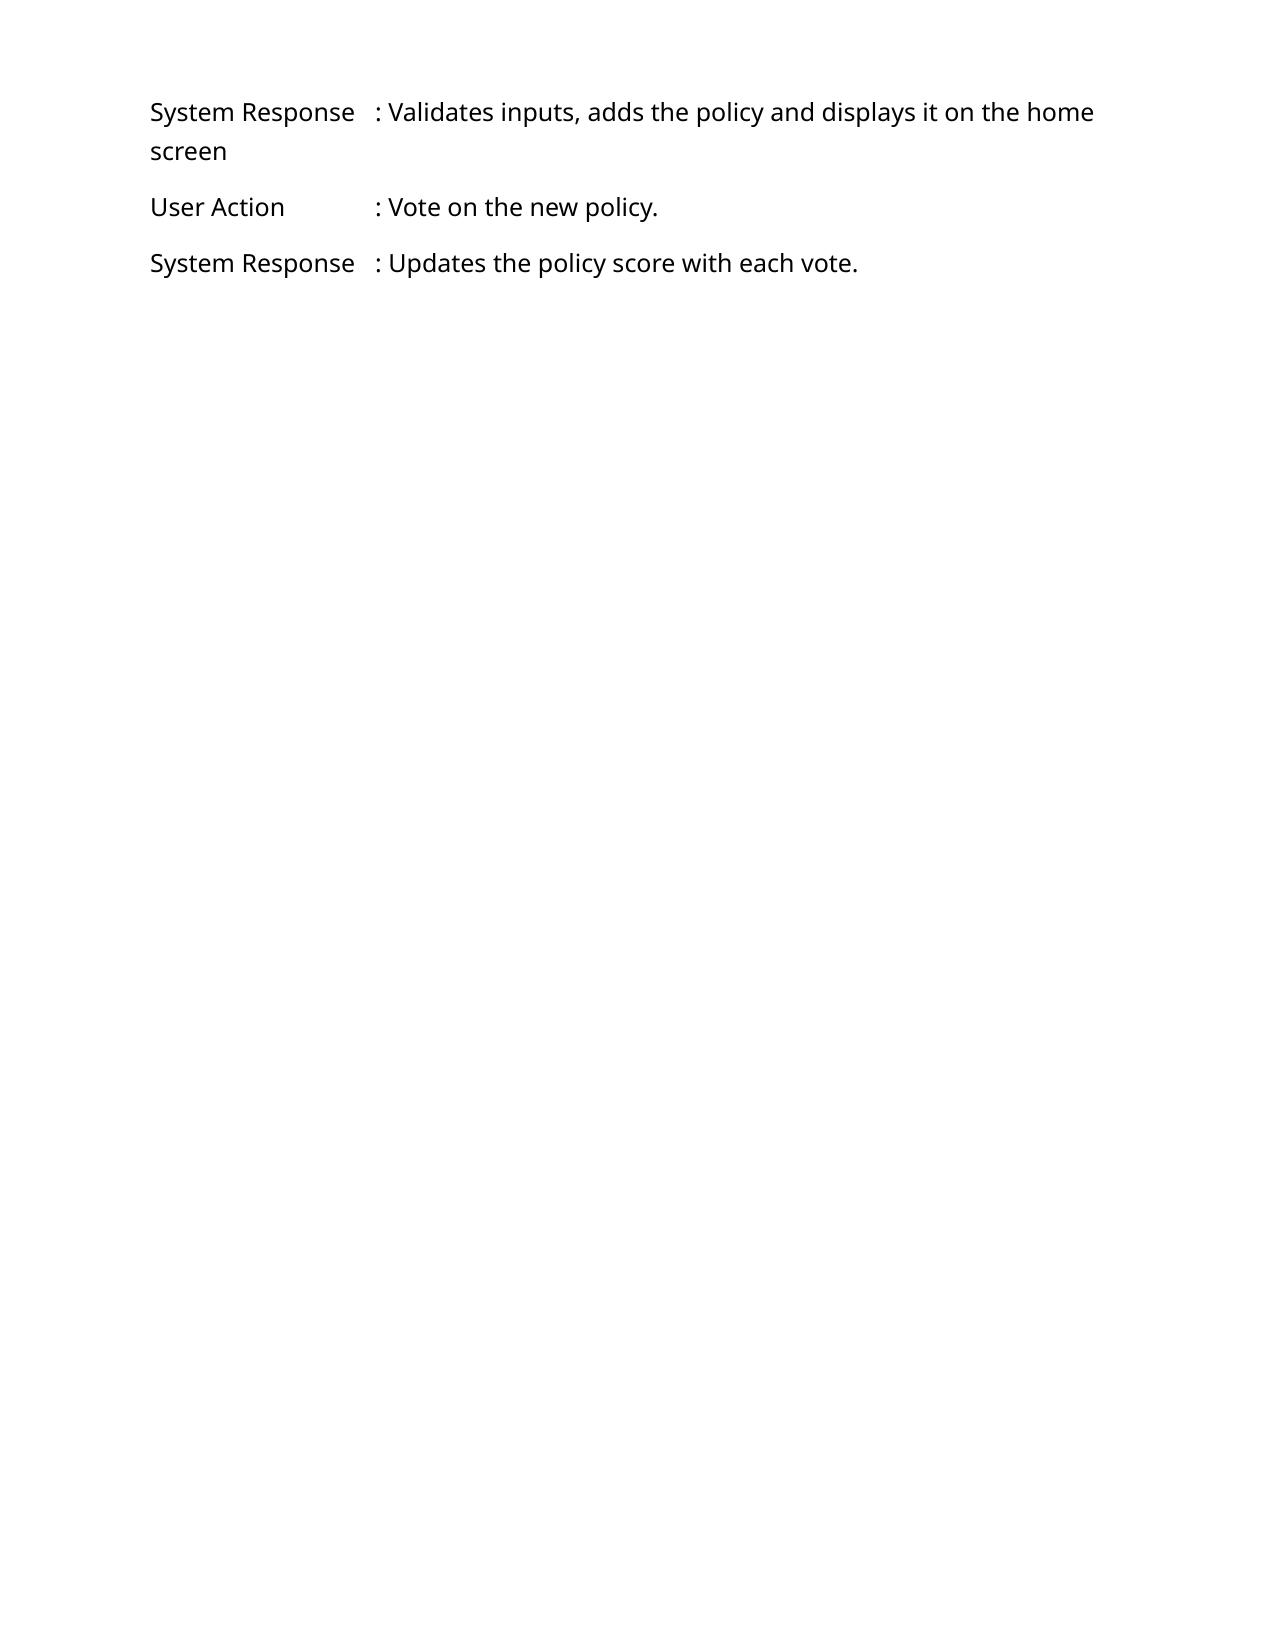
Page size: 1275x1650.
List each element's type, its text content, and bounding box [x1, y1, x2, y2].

text System Response : Validates inputs, adds the policy and displays it on the home screen [150, 94, 1125, 168]
text System Response : Updates the policy score with each vote. [150, 245, 1125, 279]
text User Action : Vote on the new policy. [150, 189, 1125, 224]
